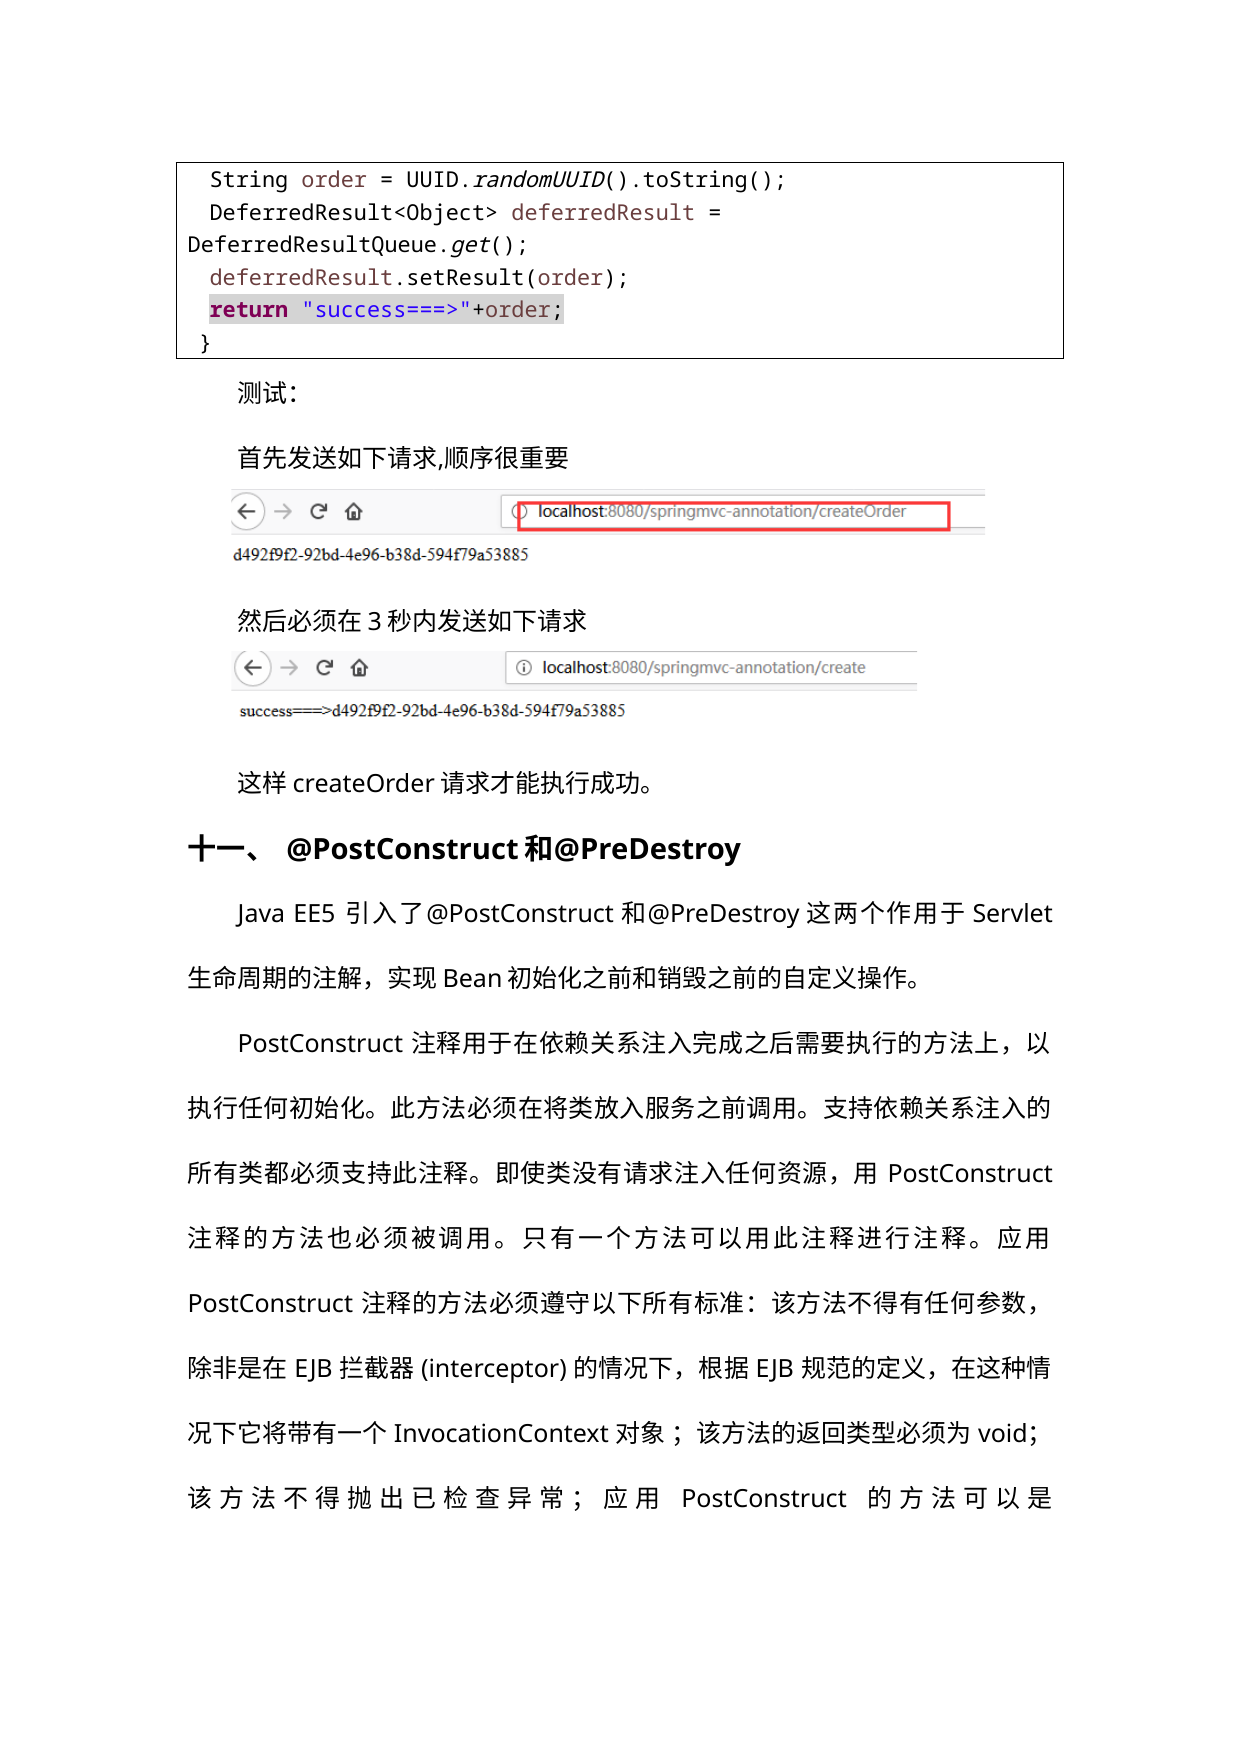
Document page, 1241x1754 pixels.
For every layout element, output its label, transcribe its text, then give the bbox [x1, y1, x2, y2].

list 然后必须在3秒内发送如下请求 [187, 587, 1053, 652]
list 测试： [187, 359, 1053, 424]
list 这样createOrder请求才能执行成功。 [187, 749, 1053, 814]
list @PostConstruct和@PreDestroy [187, 814, 1053, 879]
list Java EE5 引入了@PostConstruct和@PreDestroy这两个作用于Servlet生命周期的注解，实现Bean初始化之前和销毁之前的自定义操作。 [187, 879, 1053, 1009]
picture [231, 651, 918, 733]
list 首先发送如下请求,顺序很重要 [187, 424, 1053, 489]
picture [231, 489, 986, 585]
